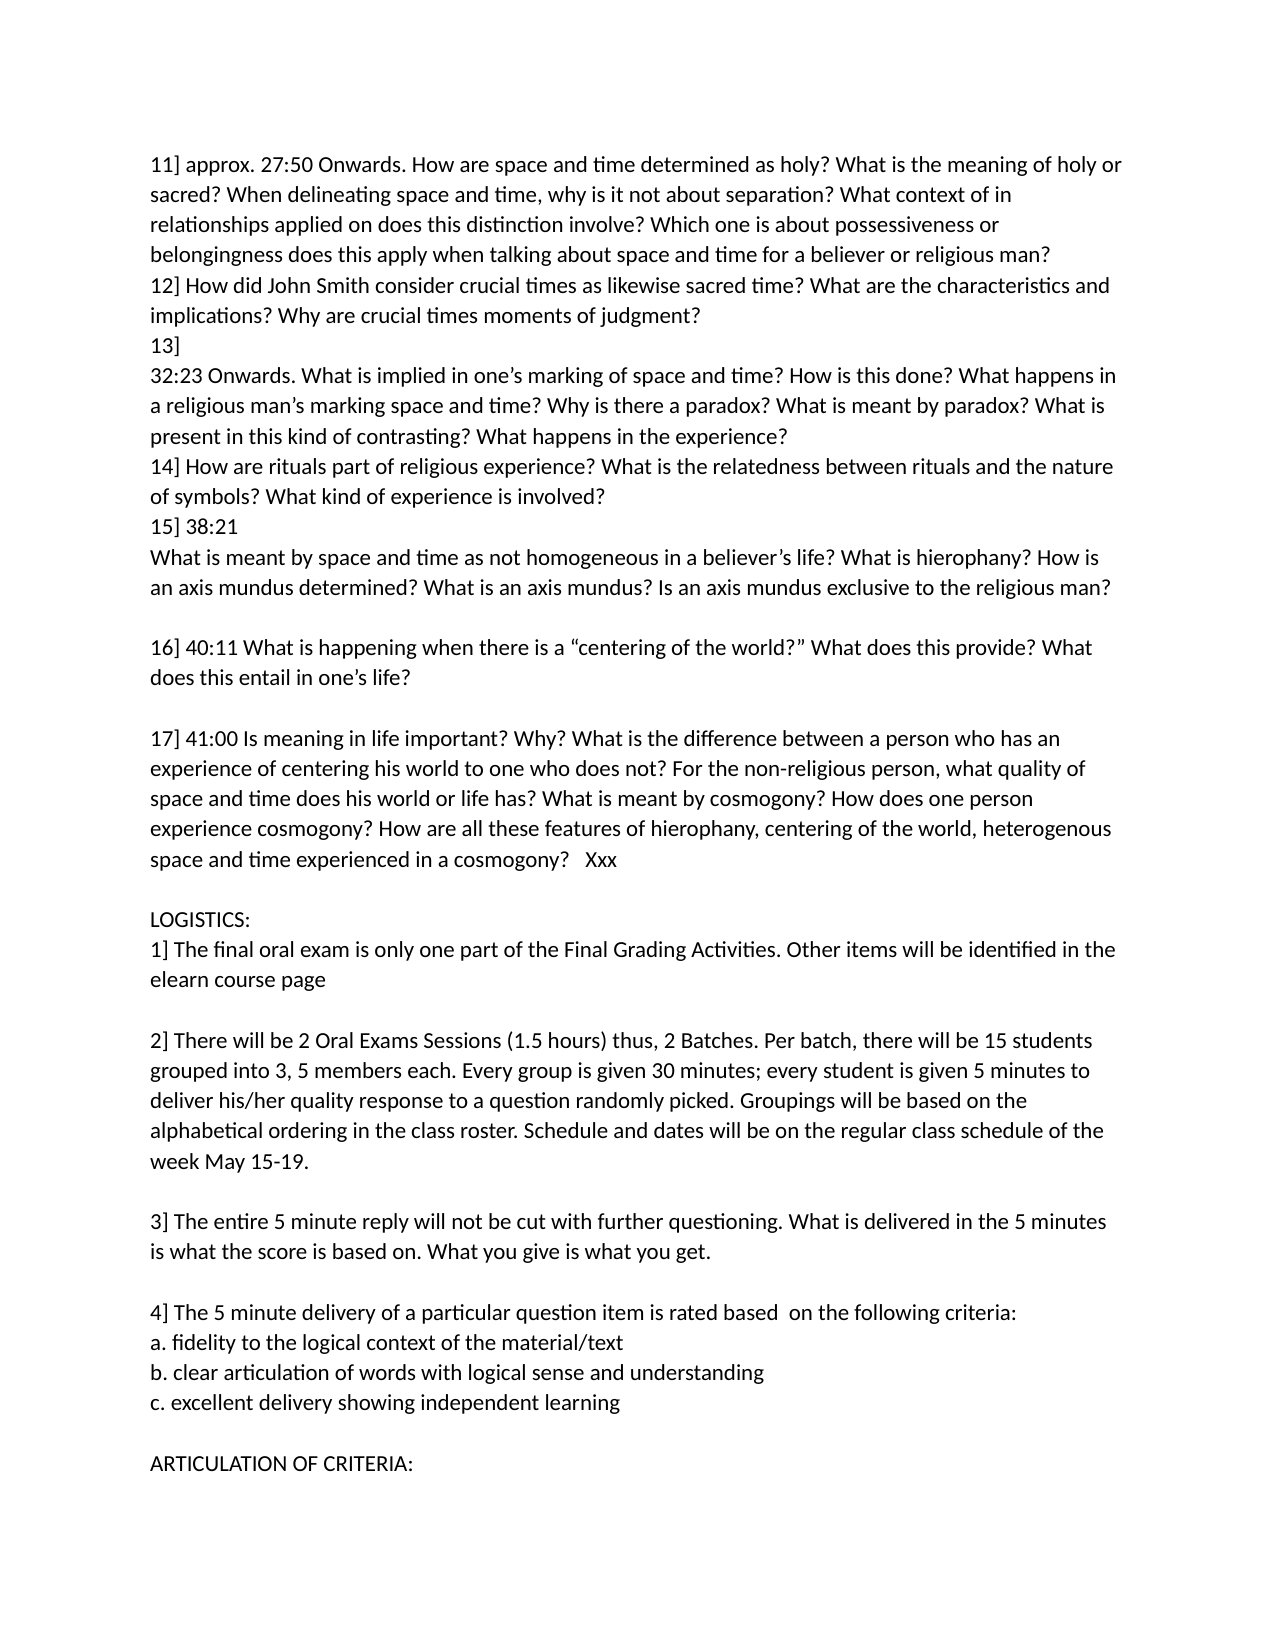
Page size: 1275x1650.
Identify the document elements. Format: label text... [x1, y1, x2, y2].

text ARTICULATION OF CRITERIA: [150, 1449, 1125, 1477]
text 4] The 5 minute delivery of a particular question item is rated based on the following criteria: [150, 1298, 1125, 1326]
text 14] How are rituals part of religious experience? What is the relatedness between rituals and the nature of symbols? What kind of experience is involved? [150, 452, 1125, 510]
text 15] 38:21 [150, 512, 1125, 541]
text 11] approx. 27:50 Onwards. How are space and time determined as holy? What is the meaning of holy or sacred? When delineating space and time, why is it not about separation? What context of in relationships applied on does this distinction involve? Which one is about possessiveness or belongingness does this apply when talking about space and time for a believer or religious man? [150, 150, 1125, 269]
text 3] The entire 5 minute reply will not be cut with further questioning. What is delivered in the 5 minutes is what the score is based on. What you give is what you get. [150, 1207, 1125, 1266]
text a. fidelity to the logical context of the material/text [150, 1328, 1125, 1356]
text 12] How did John Smith consider crucial times as likewise sacred time? What are the characteristics and implications? Why are crucial times moments of judgment? [150, 271, 1125, 329]
text 13] [150, 331, 1125, 359]
text 2] There will be 2 Oral Exams Sessions (1.5 hours) thus, 2 Batches. Per batch, there will be 15 students grouped into 3, 5 members each. Every group is given 30 minutes; every student is given 5 minutes to deliver his/her quality response to a question randomly picked. Groupings will be based on the alphabetical ordering in the class roster. Schedule and dates will be on the regular class schedule of the week May 15-19. [150, 1026, 1125, 1175]
text c. excellent delivery showing independent learning [150, 1388, 1125, 1417]
text LOGISTICS: [150, 905, 1125, 933]
text What is meant by space and time as not homogeneous in a believer’s life? What is hierophany? How is an axis mundus determined? What is an axis mundus? Is an axis mundus exclusive to the religious man? [150, 543, 1125, 601]
text 17] 41:00 Is meaning in life important? Why? What is the difference between a person who has an experience of centering his world to one who does not? For the non-religious person, what quality of space and time does his world or life has? What is meant by cosmogony? How does one person experience cosmogony? How are all these features of hierophany, centering of the world, heterogenous space and time experienced in a cosmogony? Xxx [150, 724, 1125, 873]
text 1] The final oral exam is only one part of the Final Grading Activities. Other items will be identified in the elearn course page [150, 935, 1125, 994]
text 16] 40:11 What is happening when there is a “centering of the world?” What does this provide? What does this entail in one’s life? [150, 633, 1125, 692]
text 32:23 Onwards. What is implied in one’s marking of space and time? How is this done? What happens in a religious man’s marking space and time? Why is there a paradox? What is meant by paradox? What is present in this kind of contrasting? What happens in the experience? [150, 361, 1125, 450]
text b. clear articulation of words with logical sense and understanding [150, 1358, 1125, 1386]
